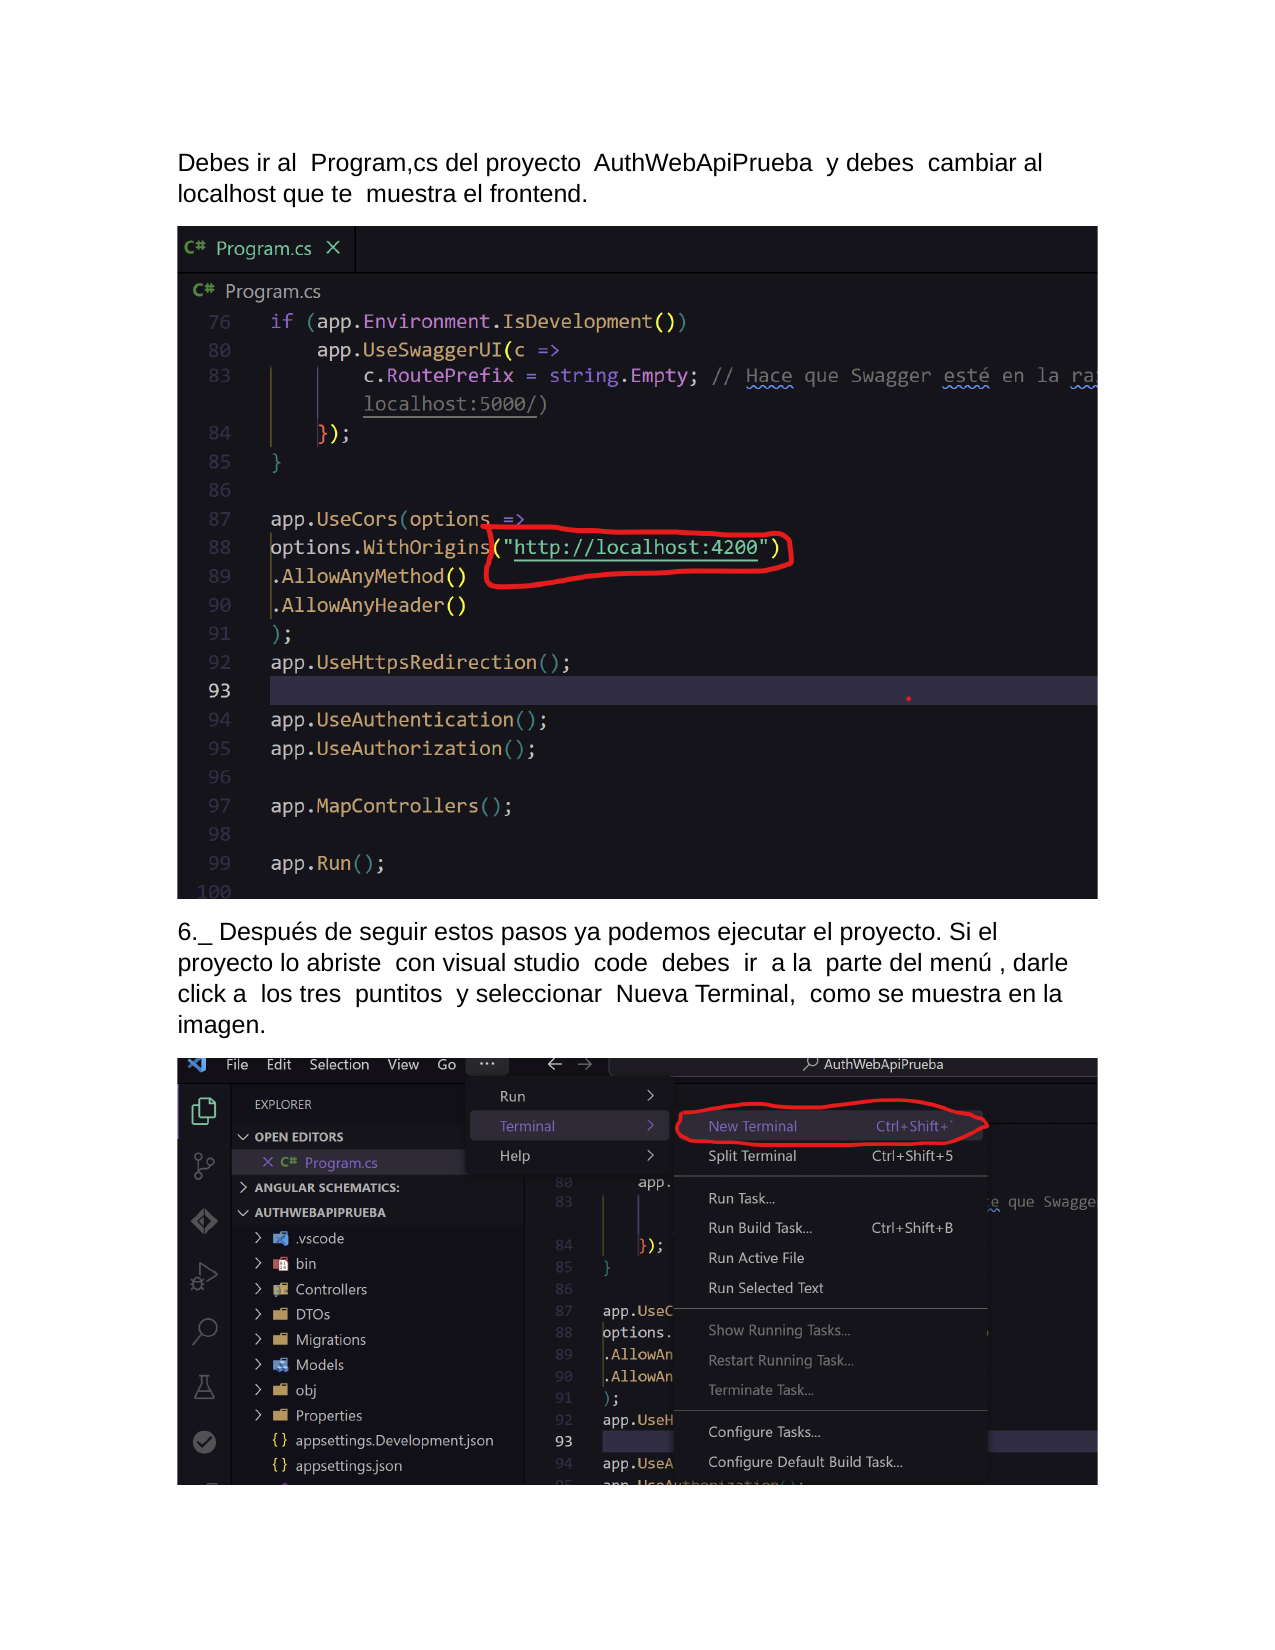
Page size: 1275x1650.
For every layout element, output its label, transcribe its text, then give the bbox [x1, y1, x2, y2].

text Debes ir al Program,cs del proyecto AuthWebApiPrueba y debes cambiar al localhost que te muestra el frontend. [177, 148, 1098, 207]
text 6._ Después de seguir estos pasos ya podemos ejecutar el proyecto. Si el proyecto lo abriste con visual studio code debes ir a la parte del menú , darle click a los tres puntitos y seleccionar Nueva Terminal, como se muestra en la imagen. [177, 917, 1098, 1039]
picture [177, 1058, 1098, 1485]
picture [177, 226, 1098, 899]
